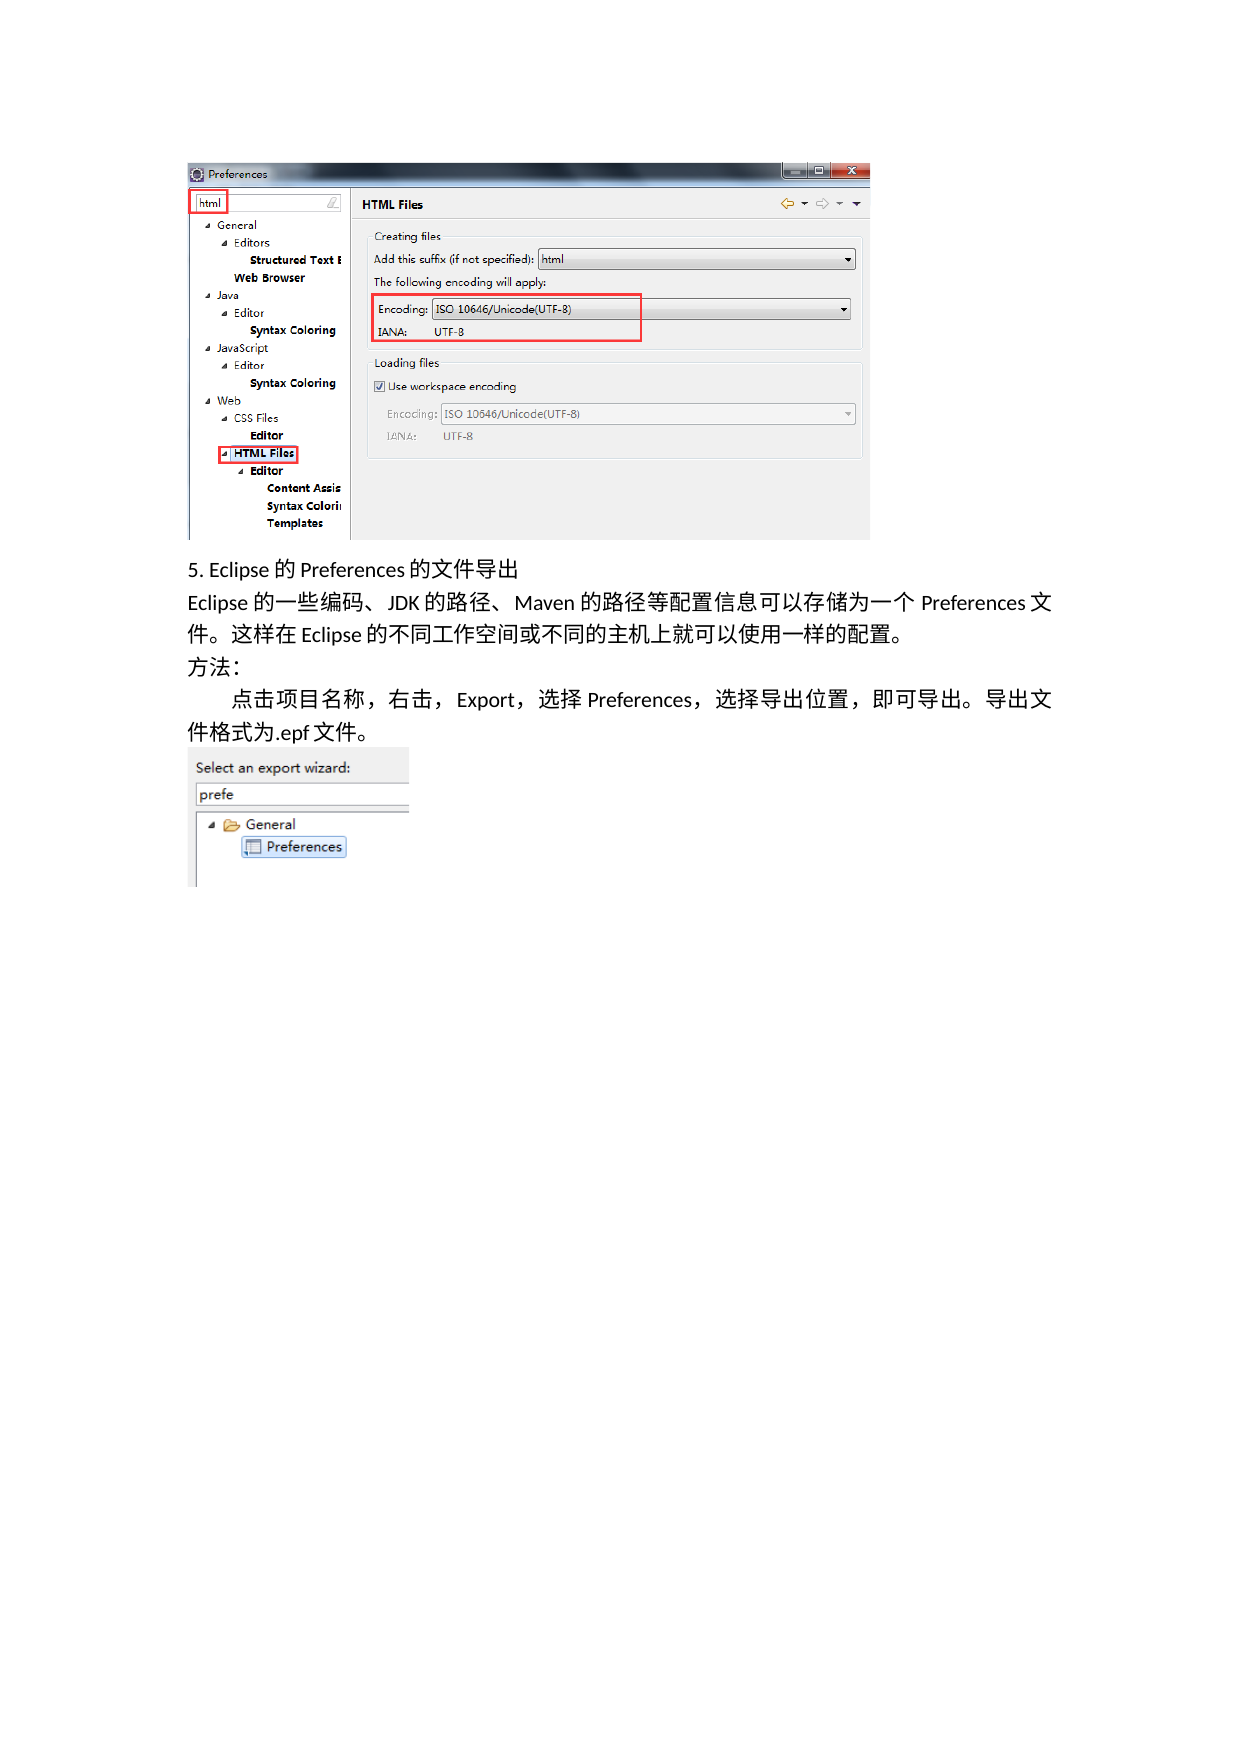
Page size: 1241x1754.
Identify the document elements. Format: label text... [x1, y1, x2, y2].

picture [187, 747, 410, 887]
picture [187, 162, 871, 540]
text 方法： [187, 649, 1053, 682]
text Eclipse的一些编码、JDK的路径、Maven的路径等配置信息可以存储为一个Preferences文件。这样在Eclipse的不同工作空间或不同的主机上就可以使用一样的配置。 [187, 584, 1053, 649]
text 5. Eclipse的Preferences的文件导出 [187, 552, 1053, 584]
text 点击项目名称，右击，Export，选择Preferences，选择导出位置，即可导出。导出文件格式为.epf文件。 [187, 682, 1053, 747]
